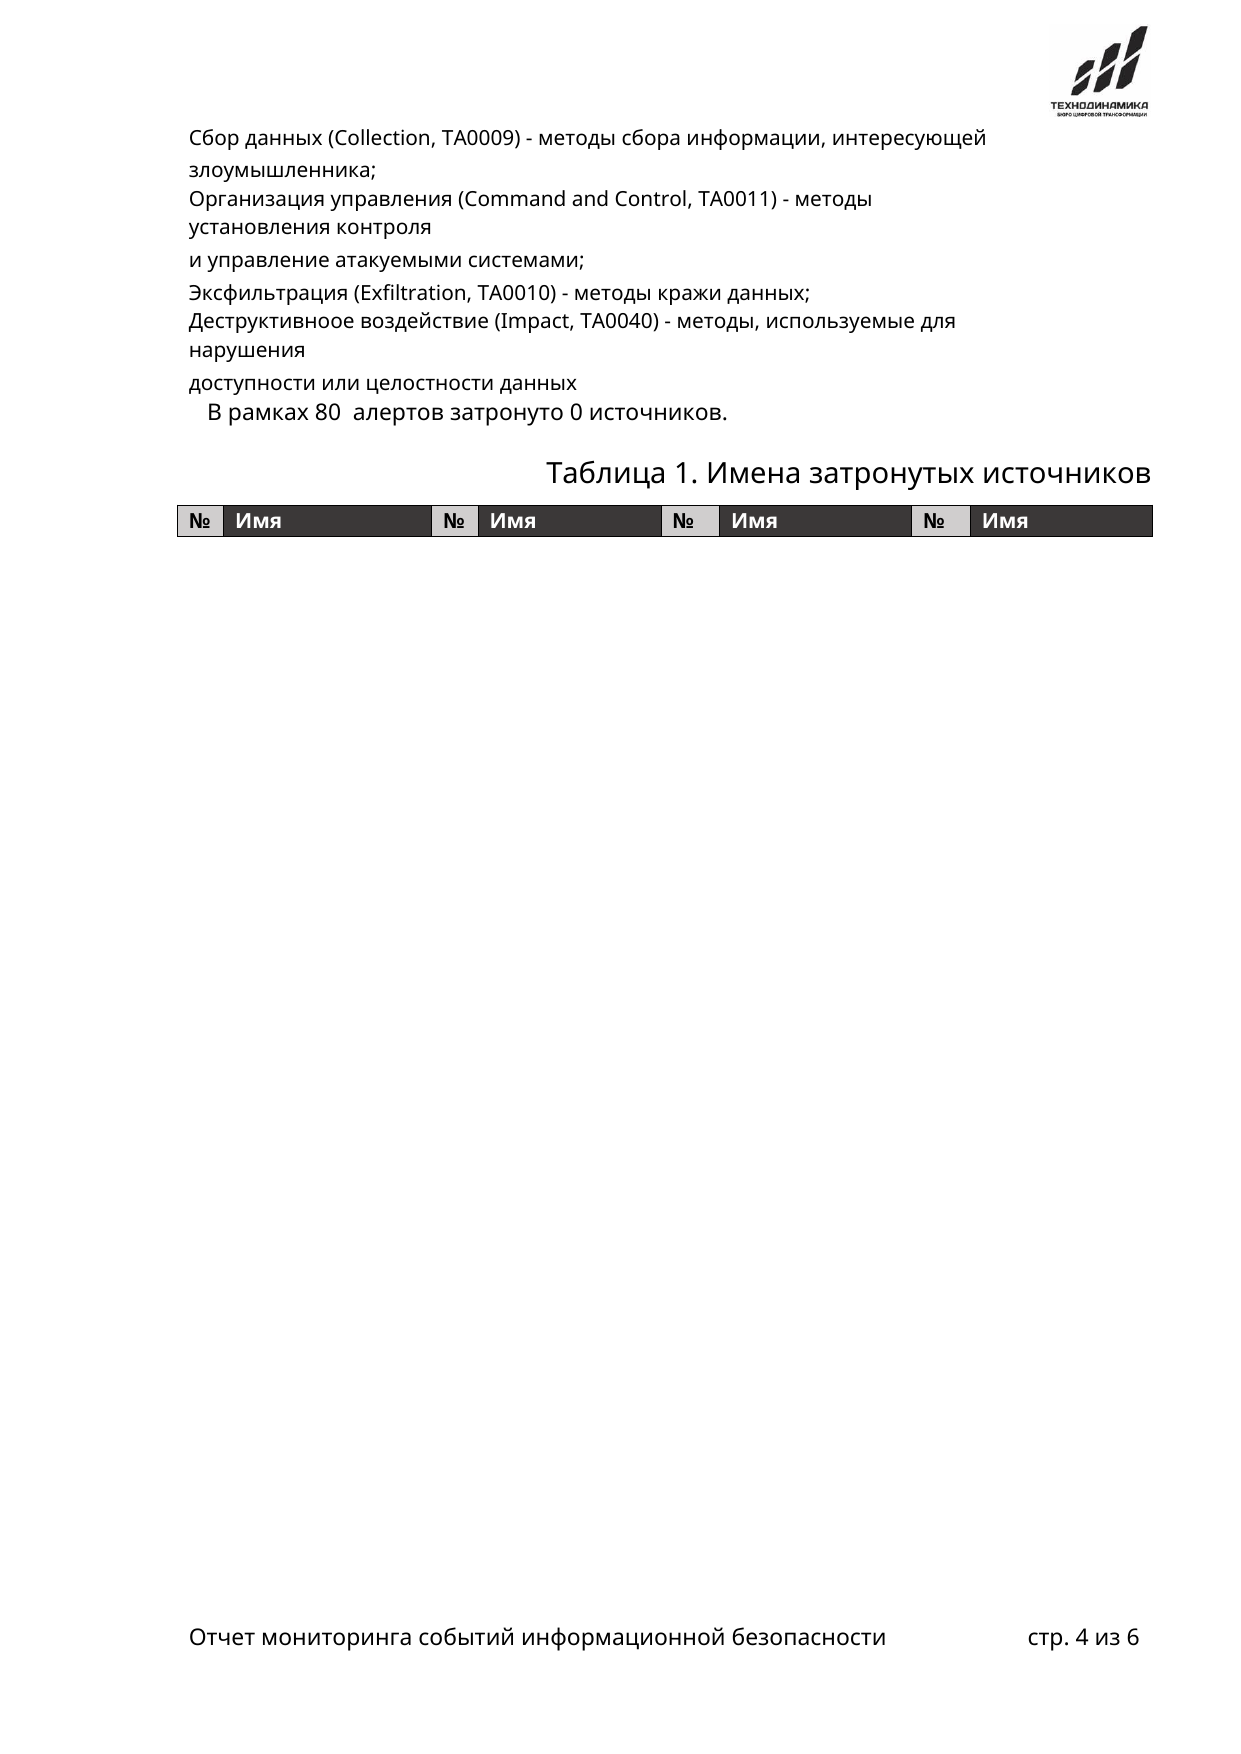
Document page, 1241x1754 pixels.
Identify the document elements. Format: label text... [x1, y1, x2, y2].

picture [1048, 24, 1151, 119]
table_cell злоумышленника; [177, 151, 1003, 184]
table_cell Сбор данных (Collection, TA0009) - методы сбора информации, интересующей [177, 118, 1003, 151]
table_header № [432, 506, 478, 536]
list Таблица 1. Имена затронутых источников [177, 452, 1152, 492]
table_header № [178, 506, 223, 536]
table_cell доступности или целостности данных [177, 363, 1003, 396]
list В рамках 80 алертов затронуто 0 источников. [177, 396, 1152, 427]
table_cell Эксфильтрация (Exfiltration, TA0010) - методы кражи данных; [177, 274, 1003, 306]
table_cell Организация управления (Command and Control, TA0011) - методы установления контроля [177, 184, 1003, 241]
table_header Имя [720, 506, 911, 536]
table_cell и управление атакуемыми системами; [177, 241, 1003, 273]
table_header Имя [224, 506, 431, 536]
table_cell Деструктивноое воздействие (Impact, TA0040) - методы, используемые для нарушения [177, 306, 1003, 363]
table_header № [662, 506, 719, 536]
table_header Имя [971, 506, 1152, 536]
table_header № [912, 506, 970, 536]
table_header Имя [479, 506, 661, 536]
